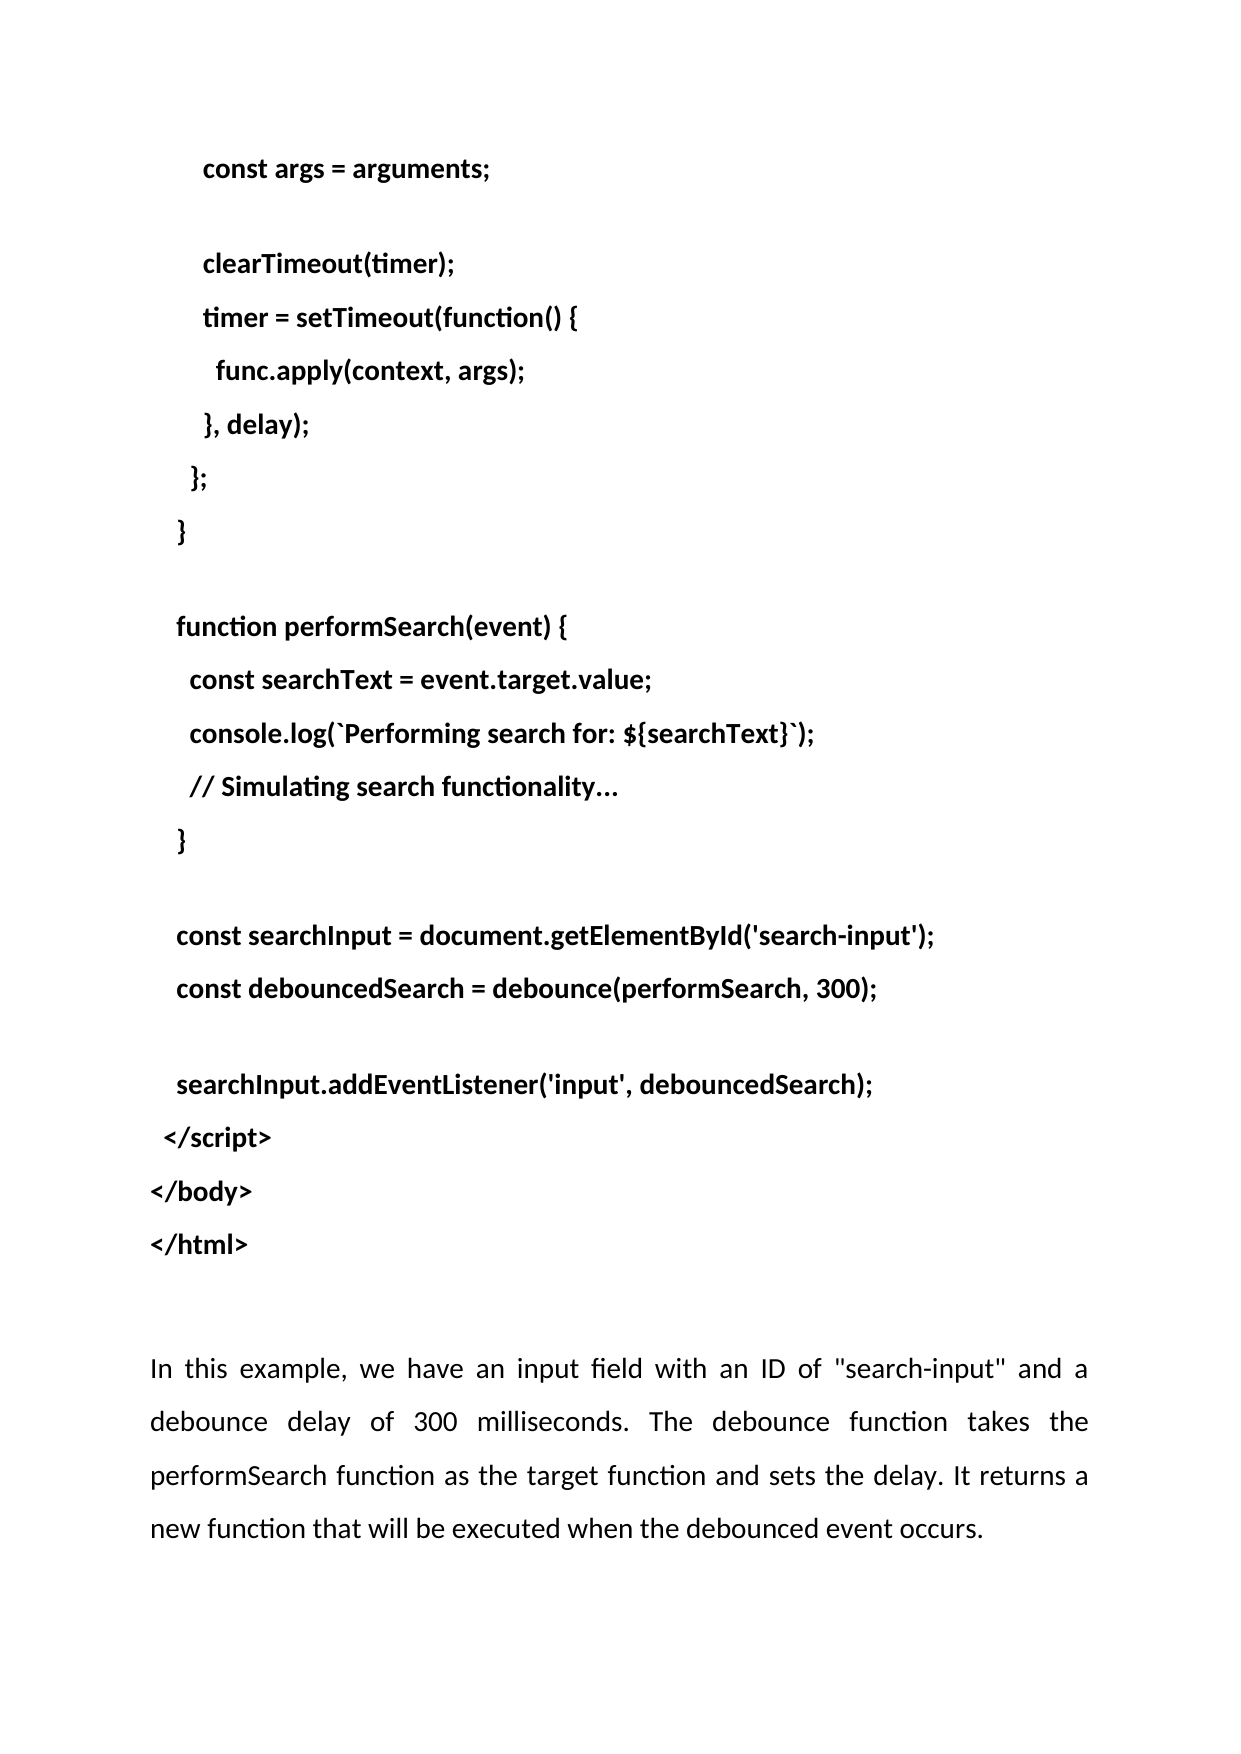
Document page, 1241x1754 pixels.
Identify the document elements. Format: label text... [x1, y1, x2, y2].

text searchInput.addEventListener('input', debouncedSearch); [150, 1066, 1090, 1102]
text }; [150, 459, 1090, 495]
text const args = arguments; [150, 150, 1090, 186]
text In this example, we have an input field with an ID of "search-input" and a debounce delay of 300 milliseconds. The debounce function takes the performSearch function as the target function and sets the delay. It returns a new function that will be executed when the debounced event occurs. [150, 1350, 1090, 1546]
text console.log(`Performing search for: ${searchText}`); [150, 715, 1090, 751]
text </html> [150, 1226, 1090, 1262]
text } [150, 513, 1090, 548]
text const debouncedSearch = debounce(performSearch, 300); [150, 971, 1090, 1006]
text func.apply(context, args); [150, 352, 1090, 388]
text </script> [150, 1119, 1090, 1155]
text }, delay); [150, 406, 1090, 441]
text timer = setTimeout(function() { [150, 299, 1090, 334]
text const searchText = event.target.value; [150, 661, 1090, 697]
text // Simulating search functionality... [150, 768, 1090, 804]
text const searchInput = document.getElementById('search-input'); [150, 917, 1090, 953]
text } [150, 822, 1090, 857]
text </body> [150, 1173, 1090, 1208]
text clearTimeout(timer); [150, 245, 1090, 281]
text function performSearch(event) { [150, 608, 1090, 644]
